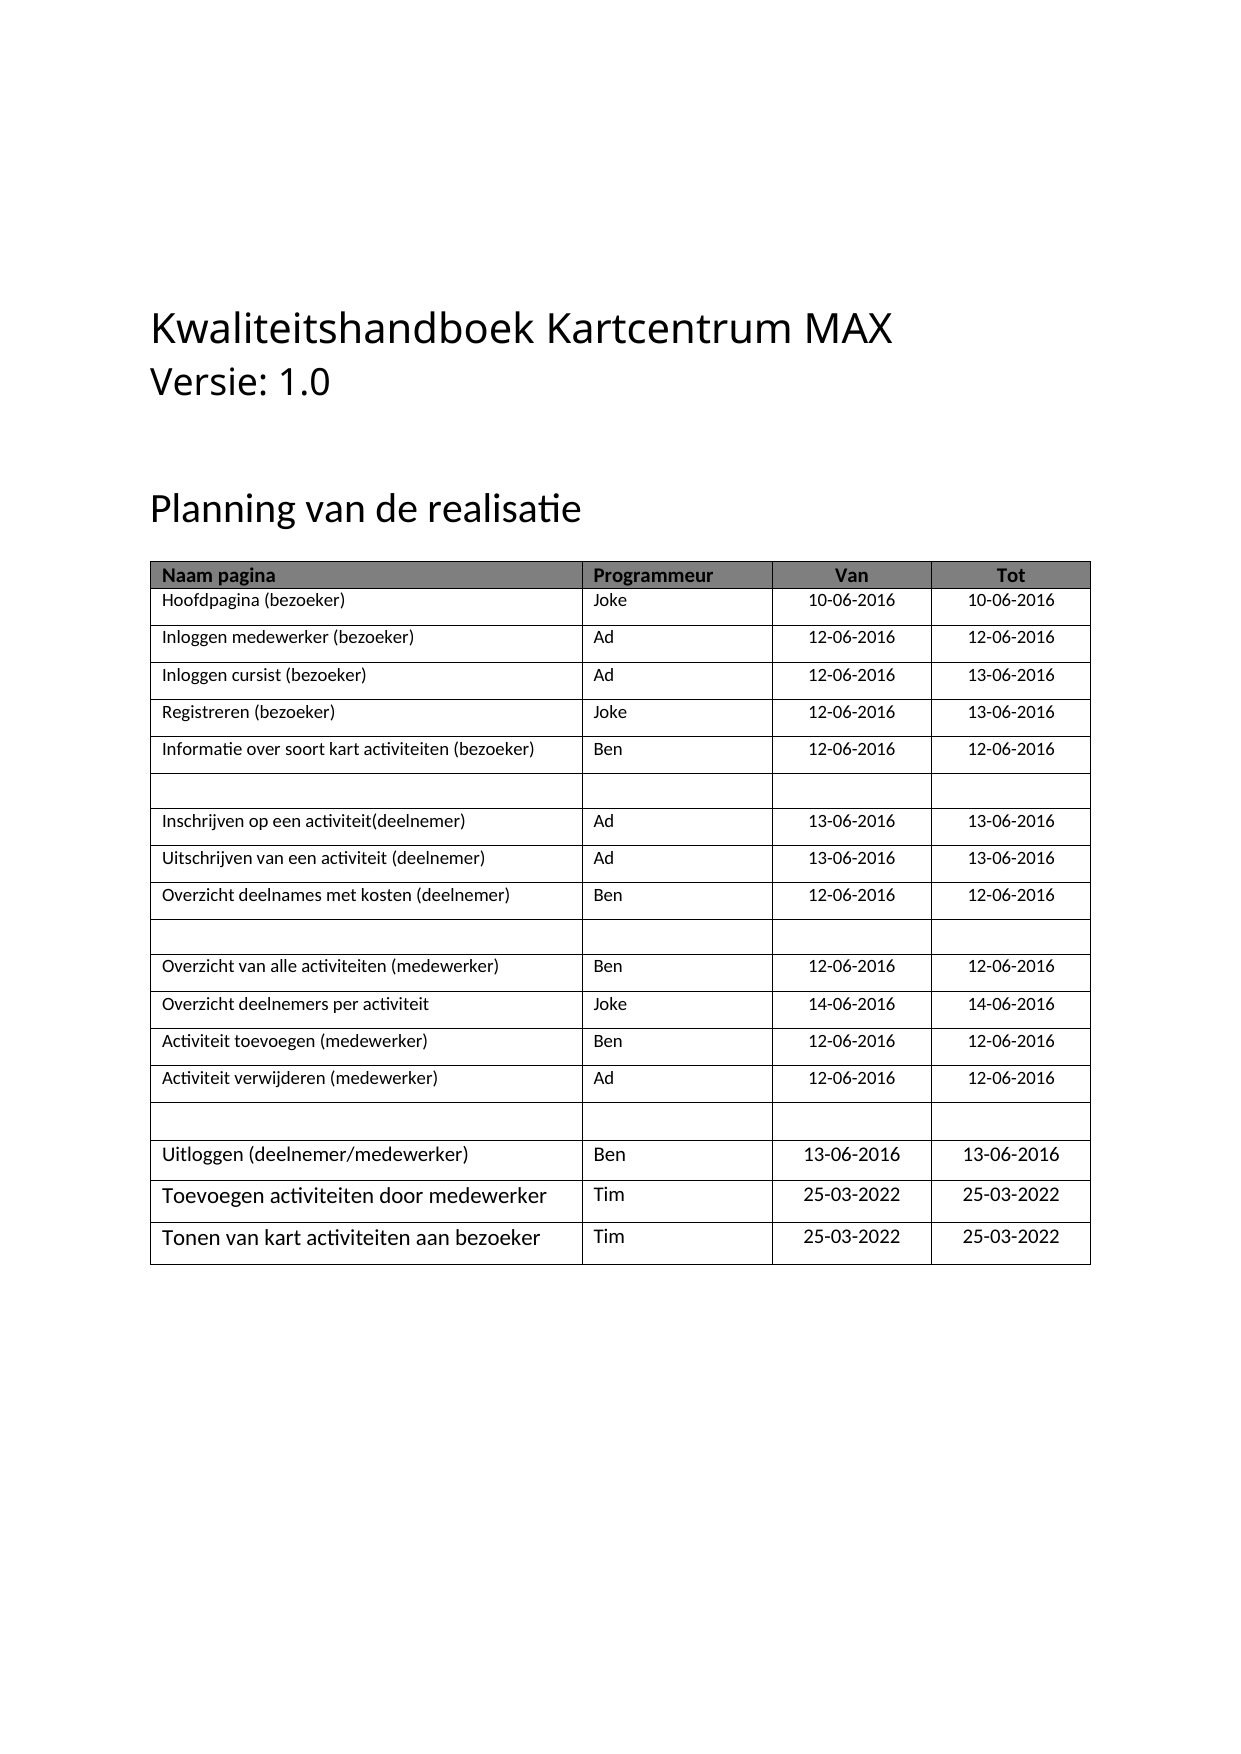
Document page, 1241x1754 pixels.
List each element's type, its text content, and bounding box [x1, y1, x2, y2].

table_cell [773, 920, 931, 954]
table_cell Ad [583, 809, 772, 845]
table_cell 13-06-2016 [932, 700, 1090, 736]
table_cell 12-06-2016 [932, 1029, 1090, 1065]
table_cell 12-06-2016 [773, 883, 931, 919]
table_cell [932, 1103, 1090, 1140]
table_cell Inloggen medewerker (bezoeker) [151, 626, 582, 662]
table_cell 12-06-2016 [932, 883, 1090, 919]
table_cell [773, 1103, 931, 1140]
table_header Tot [932, 562, 1090, 588]
table_cell 13-06-2016 [773, 1141, 931, 1180]
table_cell 12-06-2016 [932, 955, 1090, 991]
table_header Programmeur [583, 562, 772, 588]
table_cell 13-06-2016 [932, 1141, 1090, 1180]
table_cell Tim [583, 1181, 772, 1222]
table_cell 12-06-2016 [932, 626, 1090, 662]
table_cell 12-06-2016 [773, 737, 931, 773]
table_cell 13-06-2016 [773, 846, 931, 882]
table_cell Ben [583, 883, 772, 919]
table_cell 25-03-2022 [773, 1223, 931, 1264]
table_cell [151, 774, 582, 808]
table_cell [583, 774, 772, 808]
table_cell [583, 1103, 772, 1140]
table_cell 12-06-2016 [773, 700, 931, 736]
table_cell Uitschrijven van een activiteit (deelnemer) [151, 846, 582, 882]
table_cell 25-03-2022 [773, 1181, 931, 1222]
table_cell 13-06-2016 [932, 663, 1090, 699]
table_cell 13-06-2016 [932, 809, 1090, 845]
table_cell Joke [583, 700, 772, 736]
table_cell Overzicht deelnemers per activiteit [151, 992, 582, 1028]
table_cell 14-06-2016 [773, 992, 931, 1028]
table_cell Overzicht van alle activiteiten (medewerker) [151, 955, 582, 991]
table_cell Ad [583, 626, 772, 662]
table_cell Uitloggen (deelnemer/medewerker) [151, 1141, 582, 1180]
table_cell 12-06-2016 [773, 1066, 931, 1102]
table_cell 13-06-2016 [773, 809, 931, 845]
table_cell Informatie over soort kart activiteiten (bezoeker) [151, 737, 582, 773]
table_cell 25-03-2022 [932, 1181, 1090, 1222]
table_cell Ben [583, 737, 772, 773]
table_cell 10-06-2016 [773, 589, 931, 625]
text Planning van de realisatie [150, 482, 1090, 533]
table_cell Ben [583, 1029, 772, 1065]
table_cell Hoofdpagina (bezoeker) [151, 589, 582, 625]
table_cell Ben [583, 1141, 772, 1180]
table_cell 10-06-2016 [932, 589, 1090, 625]
table_cell 12-06-2016 [932, 737, 1090, 773]
table_cell 12-06-2016 [932, 1066, 1090, 1102]
table_cell [773, 774, 931, 808]
table_cell [932, 920, 1090, 954]
table_cell Activiteit verwijderen (medewerker) [151, 1066, 582, 1102]
table_cell Overzicht deelnames met kosten (deelnemer) [151, 883, 582, 919]
table_cell Tim [583, 1223, 772, 1264]
table_cell [583, 920, 772, 954]
table_cell 13-06-2016 [932, 846, 1090, 882]
table_cell Inloggen cursist (bezoeker) [151, 663, 582, 699]
table_cell 12-06-2016 [773, 955, 931, 991]
table_cell Joke [583, 589, 772, 625]
table_cell [932, 774, 1090, 808]
table_cell Ad [583, 663, 772, 699]
table_cell [151, 1103, 582, 1140]
table_cell Toevoegen activiteiten door medewerker [151, 1181, 582, 1222]
table_cell 12-06-2016 [773, 663, 931, 699]
table_cell 14-06-2016 [932, 992, 1090, 1028]
table_cell Registreren (bezoeker) [151, 700, 582, 736]
table_cell Inschrijven op een activiteit(deelnemer) [151, 809, 582, 845]
table_cell Ben [583, 955, 772, 991]
table_cell Tonen van kart activiteiten aan bezoeker [151, 1223, 582, 1264]
table_cell Joke [583, 992, 772, 1028]
table_header Naam pagina [151, 562, 582, 588]
table_cell 25-03-2022 [932, 1223, 1090, 1264]
table_cell [151, 920, 582, 954]
table_cell 12-06-2016 [773, 1029, 931, 1065]
table_cell 12-06-2016 [773, 626, 931, 662]
table_cell Activiteit toevoegen (medewerker) [151, 1029, 582, 1065]
table_header Van [773, 562, 931, 588]
table_cell Ad [583, 846, 772, 882]
table_cell Ad [583, 1066, 772, 1102]
